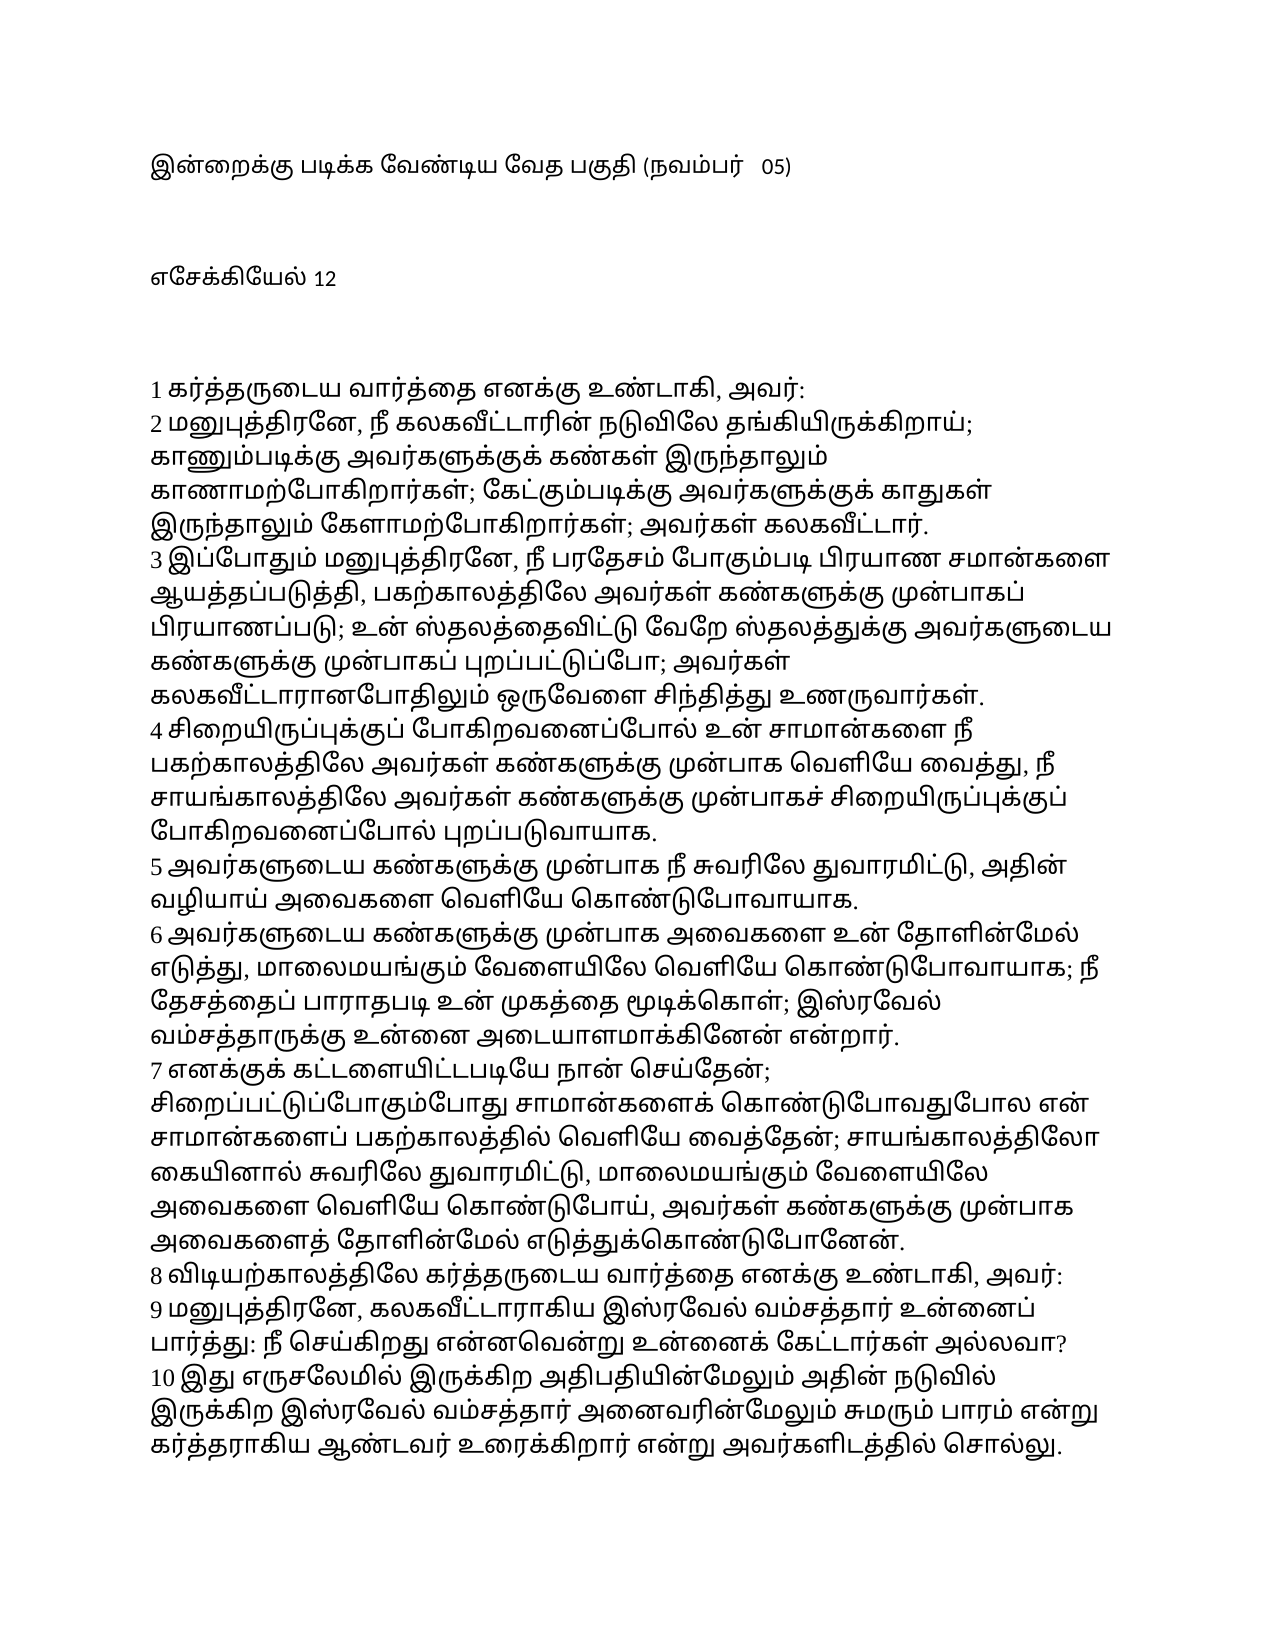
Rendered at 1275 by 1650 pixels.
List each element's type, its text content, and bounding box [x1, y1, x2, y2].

text 1கர்த்தருடைய வார்த்தை எனக்கு உண்டாகி, அவர்: [150, 372, 1125, 406]
text இன்றைக்கு படிக்க வேண்டிய வேத பகு‌தி (நவம்பர் 05) [150, 150, 1125, 183]
text 2மனுபுத்திரனே, நீ கலகவீட்டாரின் நடுவிலே தங்கியிருக்கிறாய்; காணும்படிக்கு அவர்களுக்குக் கண்கள் இருந்தாலும் காணாமற்போகிறார்கள்; கேட்கும்படிக்கு அவர்களுக்குக் காதுகள் இருந்தாலும் கேளாமற்போகிறார்கள்; அவர்கள் கலகவீட்டார். [150, 406, 1125, 542]
text 8விடியற்காலத்திலே கர்த்தருடைய வார்த்தை எனக்கு உண்டாகி, அவர்: [150, 1257, 1125, 1291]
text 7எனக்குக் கட்டளையிட்டபடியே நான் செய்தேன்; சிறைப்பட்டுப்போகும்போது சாமான்களைக் கொண்டுபோவதுபோல என் சாமான்களைப் பகற்காலத்தில் வெளியே வைத்தேன்; சாயங்காலத்திலோ கையினால் சுவரிலே துவாரமிட்டு, மாலைமயங்கும் வேளையிலே அவைகளை வெளியே கொண்டுபோய், அவர்கள் கண்களுக்கு முன்பாக அவைகளைத் தோளின்மேல் எடுத்துக்கொண்டுபோனேன். [150, 1053, 1125, 1257]
text 6அவர்களுடைய கண்களுக்கு முன்பாக அவைகளை உன் தோளின்மேல் எடுத்து, மாலைமயங்கும் வேளையிலே வெளியே கொண்டுபோவாயாக; நீ தேசத்தைப் பாராதபடி உன் முகத்தை மூடிக்கொள்; இஸ்ரவேல் வம்சத்தாருக்கு உன்னை அடையாளமாக்கினேன் என்றார். [150, 917, 1125, 1053]
text 10இது எருசலேமில் இருக்கிற அதிபதியின்மேலும் அதின் நடுவில் இருக்கிற இஸ்ரவேல் வம்சத்தார் அனைவரின்மேலும் சுமரும் பாரம் என்று கர்த்தராகிய ஆண்டவர் உரைக்கிறார் என்று அவர்களிடத்தில் சொல்லு. [150, 1359, 1125, 1462]
text 9மனுபுத்திரனே, கலகவீட்டாராகிய இஸ்ரவேல் வம்சத்தார் உன்னைப் பார்த்து: நீ செய்கிறது என்னவென்று உன்னைக் கேட்டார்கள் அல்லவா? [150, 1291, 1125, 1359]
text எசேக்கியேல் 12 [150, 262, 1125, 293]
text 4சிறையிருப்புக்குப் போகிறவனைப்போல் உன் சாமான்களை நீ பகற்காலத்திலே அவர்கள் கண்களுக்கு முன்பாக வெளியே வைத்து, நீ சாயங்காலத்திலே அவர்கள் கண்களுக்கு முன்பாகச் சிறையிருப்புக்குப் போகிறவனைப்போல் புறப்படுவாயாக. [150, 712, 1125, 849]
text 3இப்போதும் மனுபுத்திரனே, நீ பரதேசம் போகும்படி பிரயாண சமான்களை ஆயத்தப்படுத்தி, பகற்காலத்திலே அவர்கள் கண்களுக்கு முன்பாகப் பிரயாணப்படு; உன் ஸ்தலத்தைவிட்டு வேறே ஸ்தலத்துக்கு அவர்களுடைய கண்களுக்கு முன்பாகப் புறப்பட்டுப்போ; அவர்கள் கலகவீட்டாரானபோதிலும் ஒருவேளை சிந்தித்து உணருவார்கள். [150, 542, 1125, 712]
text 5அவர்களுடைய கண்களுக்கு முன்பாக நீ சுவரிலே துவாரமிட்டு, அதின் வழியாய் அவைகளை வெளியே கொண்டுபோவாயாக. [150, 849, 1125, 917]
